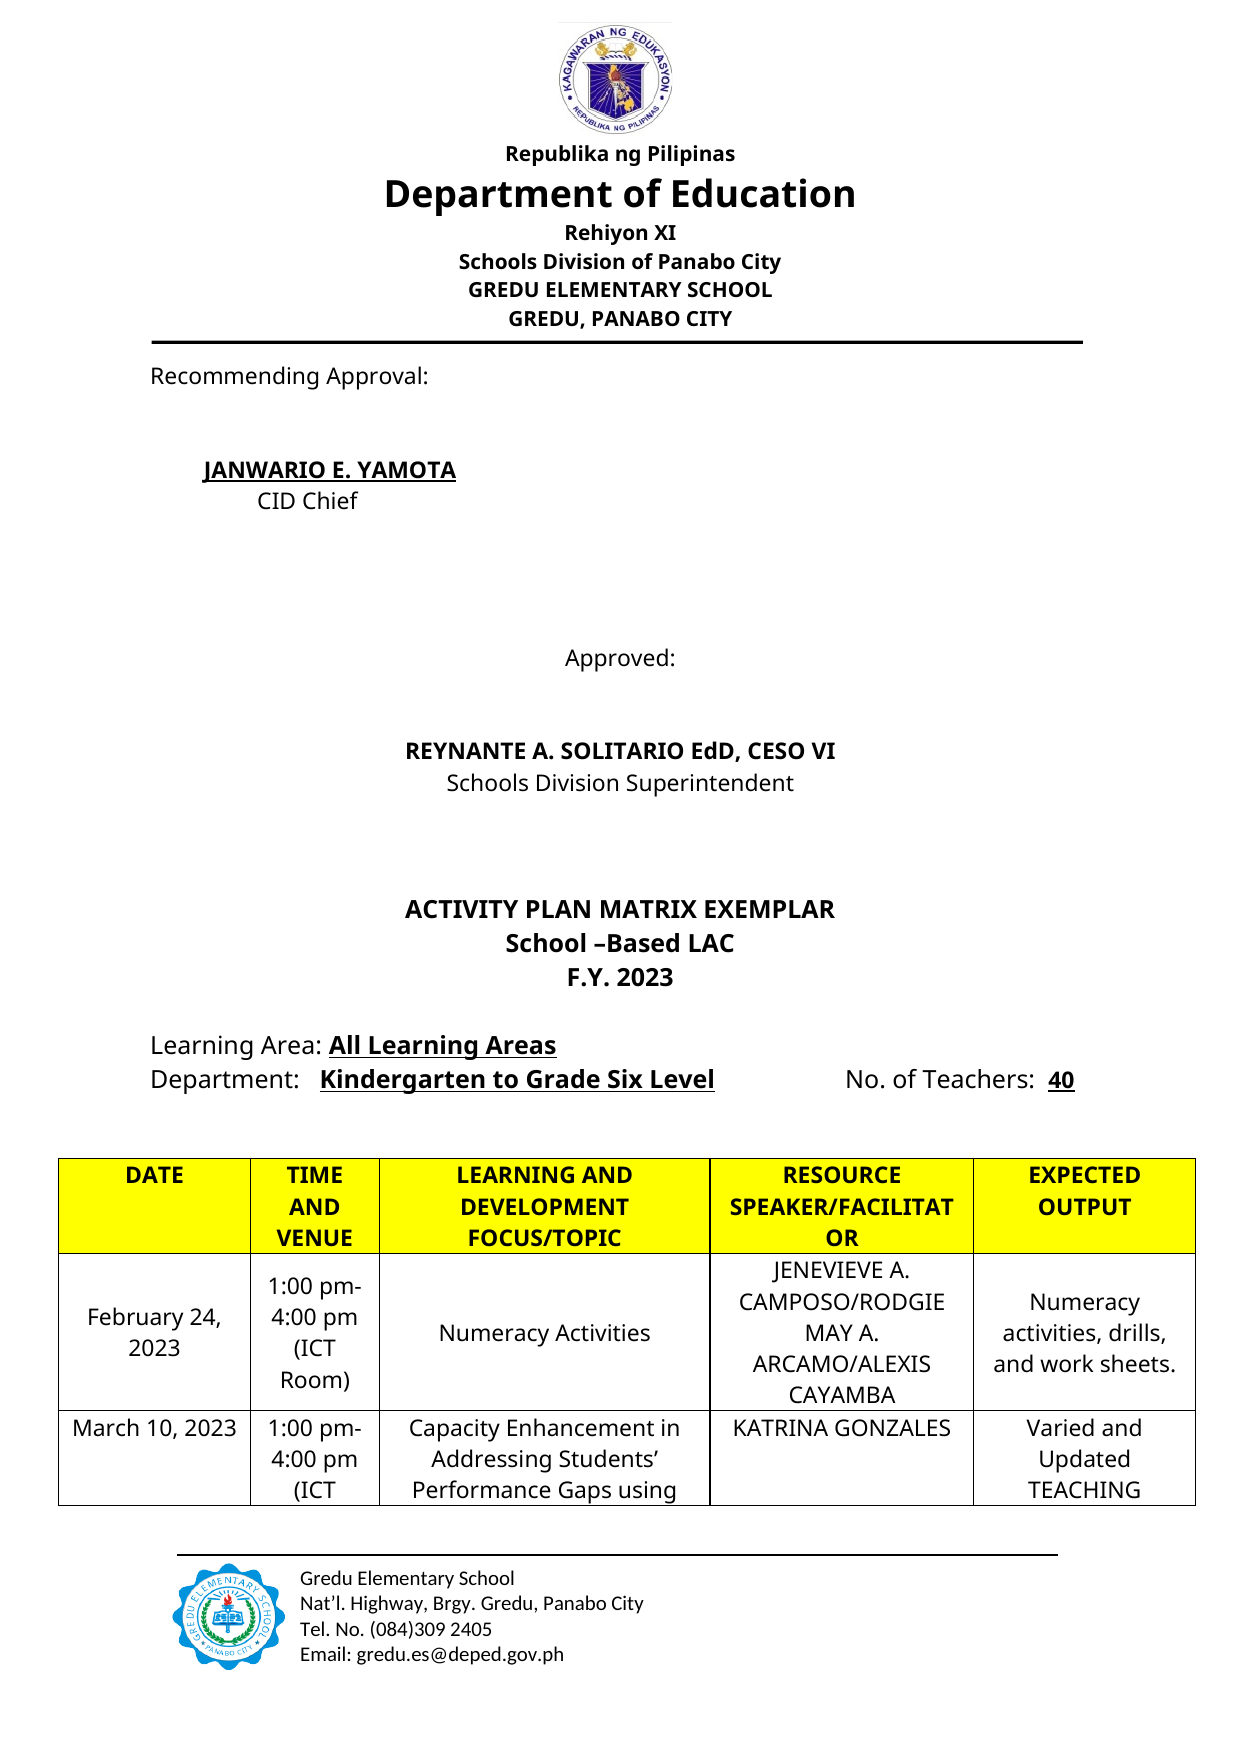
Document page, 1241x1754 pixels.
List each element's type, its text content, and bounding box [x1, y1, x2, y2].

table_cell KATRINA GONZALES [711, 1411, 973, 1505]
text ACTIVITY PLAN MATRIX EXEMPLAR [150, 891, 1090, 926]
table_header LEARNING AND DEVELOPMENT FOCUS/TOPIC [380, 1159, 709, 1253]
text Schools Division Superintendent [150, 766, 1090, 798]
text Learning Area: All Learning Areas [150, 1028, 1090, 1062]
table_header RESOURCE SPEAKER/FACILITATOR [711, 1159, 973, 1253]
table_cell JENEVIEVE A. CAMPOSO/RODGIE MAY A. ARCAMO/ALEXIS CAYAMBA [711, 1254, 973, 1410]
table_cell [251, 1411, 379, 1505]
table_cell Numeracy Activities [380, 1254, 709, 1410]
table_cell March 10, 2023 [59, 1411, 250, 1505]
table_header EXPECTED OUTPUT [974, 1159, 1195, 1253]
text CID Chief [150, 485, 1090, 516]
text JANWARIO E. YAMOTA [150, 454, 1090, 485]
table_cell 1:00 pm-4:00 pm (ICT Room) [251, 1254, 379, 1410]
table_cell February 24, 2023 [59, 1254, 250, 1410]
picture [558, 22, 673, 136]
table_header TIME AND VENUE [251, 1159, 379, 1253]
text School –Based LAC [150, 926, 1090, 959]
text Recommending Approval: [150, 360, 1090, 391]
text Approved: [150, 641, 1090, 673]
table_header DATE [59, 1159, 250, 1253]
table_cell Numeracy activities, drills, and work sheets. [974, 1254, 1195, 1410]
text Department: Kindergarten to Grade Six Level No. of Teachers: 40 [150, 1062, 1090, 1096]
text REYNANTE A. SOLITARIO EdD, CESO VI [150, 735, 1090, 766]
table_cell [380, 1411, 709, 1505]
text F.Y. 2023 [150, 959, 1090, 994]
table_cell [974, 1411, 1195, 1505]
